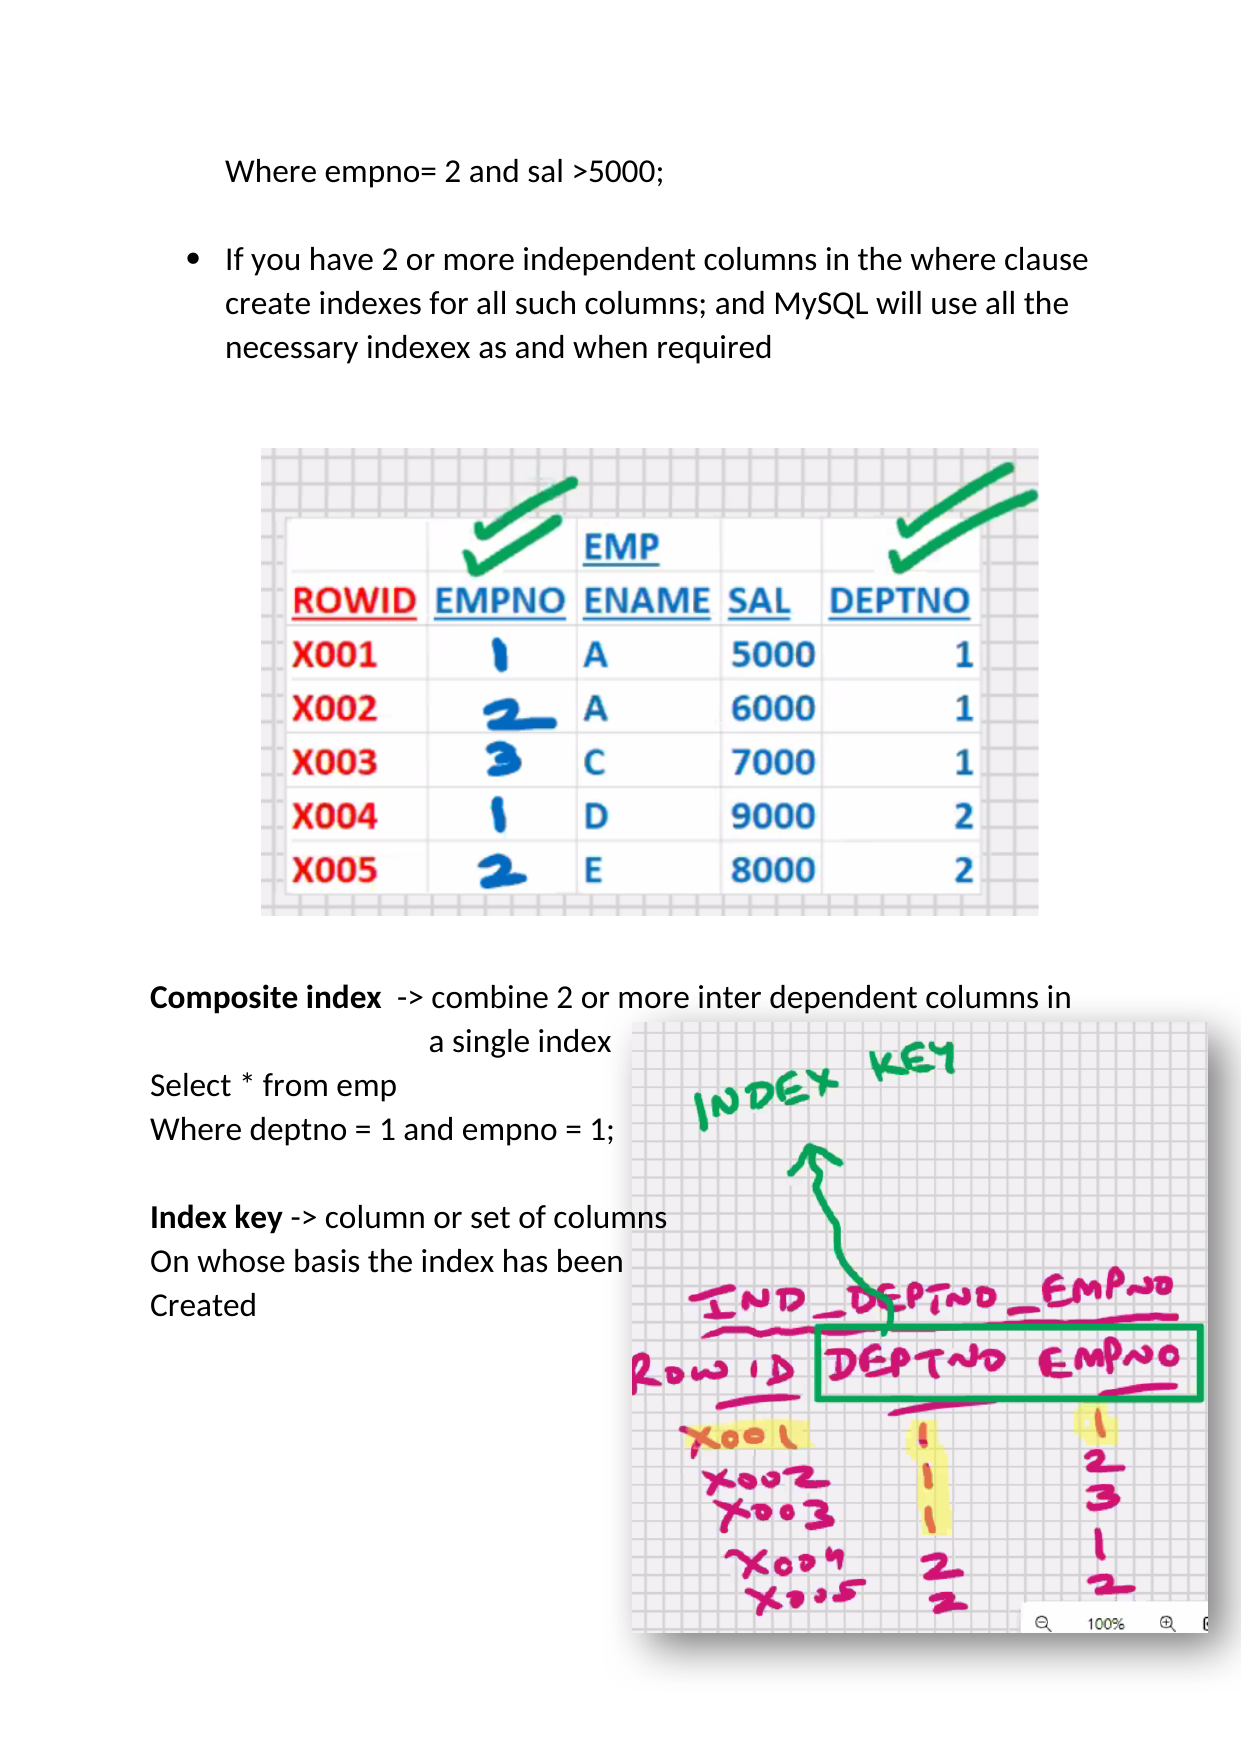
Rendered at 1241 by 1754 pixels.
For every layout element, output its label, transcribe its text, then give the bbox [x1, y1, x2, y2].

picture [261, 448, 1039, 916]
list Where empno= 2 and sal >5000; [225, 150, 1090, 191]
picture [632, 1022, 1208, 1633]
text On whose basis the index has been [150, 1240, 1090, 1281]
text Created [150, 1284, 1090, 1324]
text Select * from emp [150, 1064, 1090, 1105]
text a single index [150, 1020, 1090, 1061]
text Index key -> column or set of columns [150, 1196, 1090, 1237]
list If you have 2 or more independent columns in the where clause create indexes for all such columns; and MySQL will use all the necessary indexex as and when required [187, 238, 1090, 367]
text Composite index -> combine 2 or more inter dependent columns in [150, 976, 1090, 1017]
text Where deptno = 1 and empno = 1; [150, 1108, 1090, 1149]
